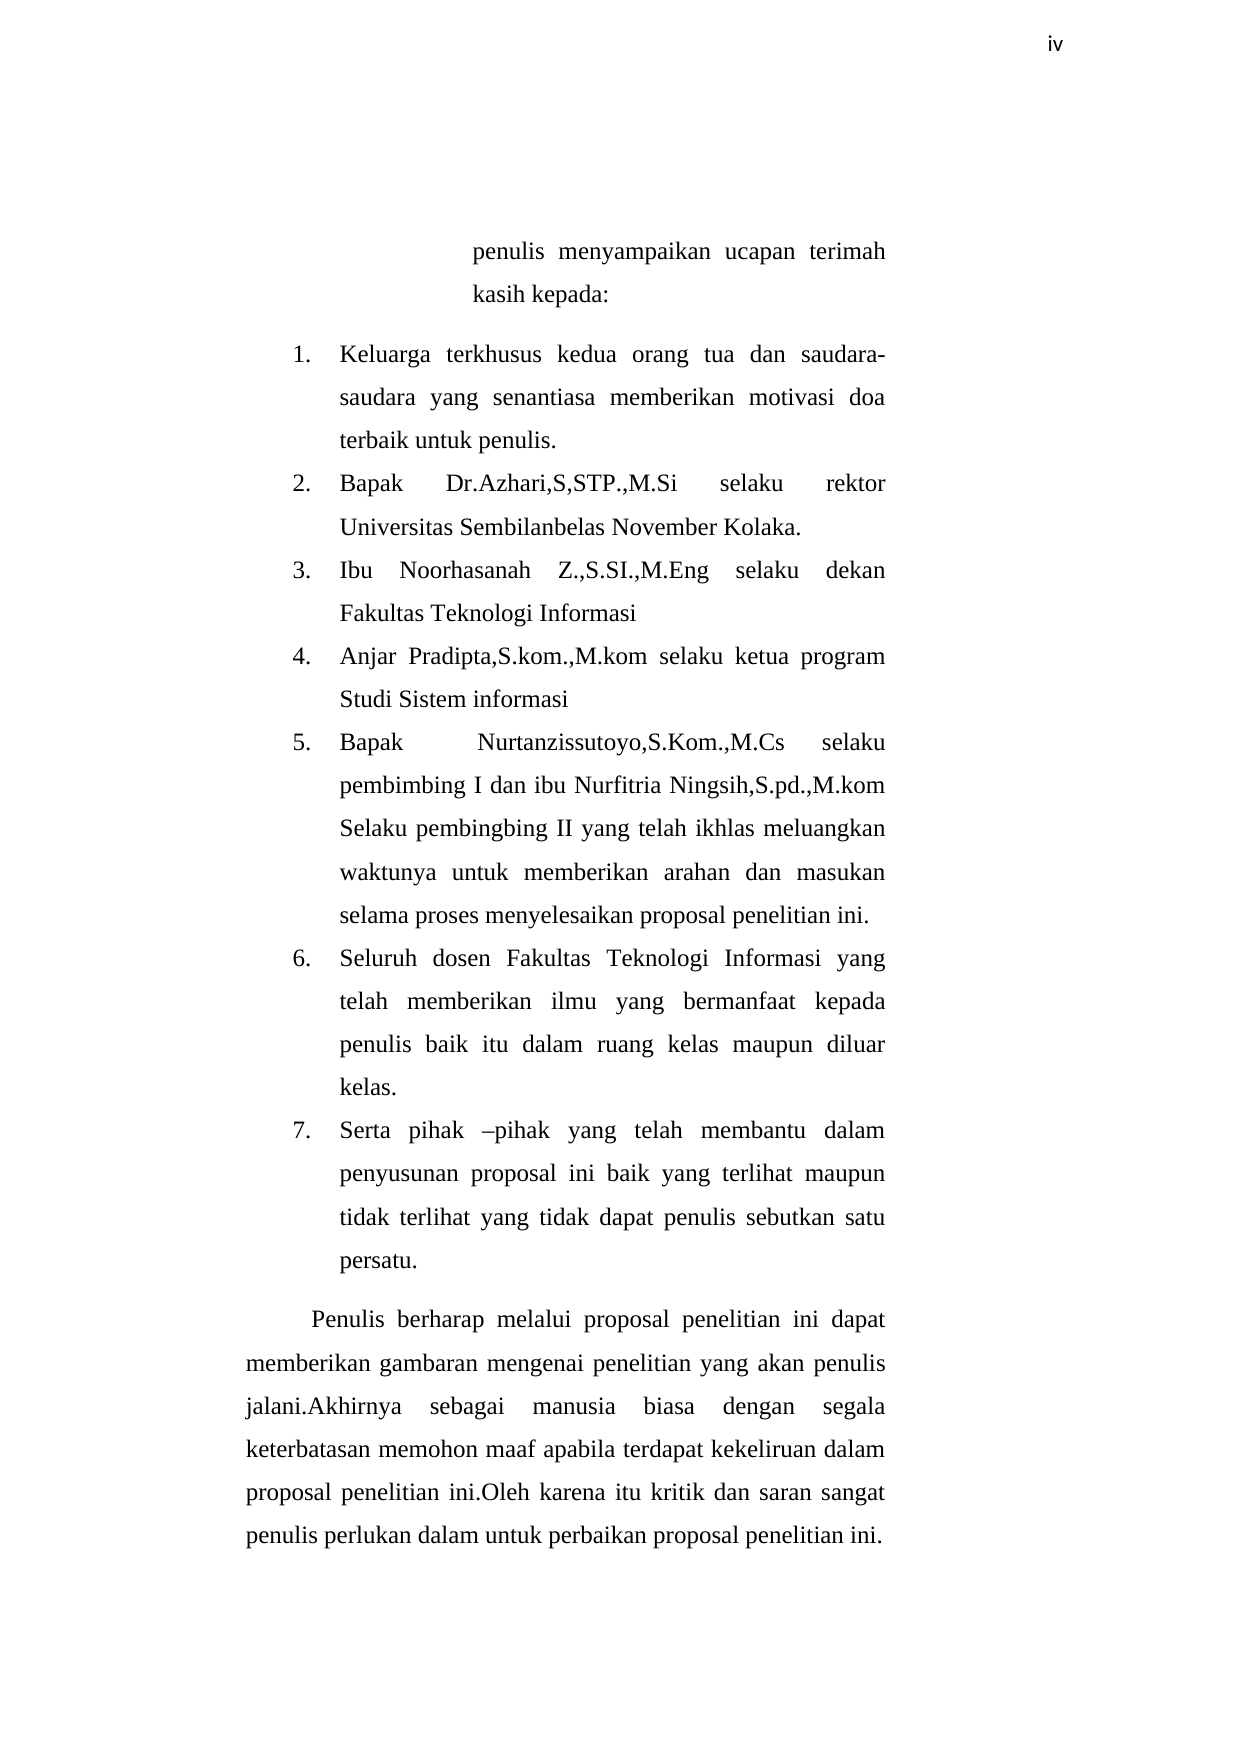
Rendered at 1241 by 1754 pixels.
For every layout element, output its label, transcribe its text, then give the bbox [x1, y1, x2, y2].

list Bapak Dr.Azhari,S,STP.,M.Si selaku rektor Universitas Sembilanbelas November Kolaka. [292, 468, 886, 540]
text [472, 236, 886, 308]
list Seluruh dosen Fakultas Teknologi Informasi yang telah memberikan ilmu yang bermanfaat kepada penulis baik itu dalam ruang kelas maupun diluar kelas. [292, 943, 886, 1101]
text Penulis berharap melalui proposal penelitian ini dapat memberikan gambaran mengenai penelitian yang akan penulis jalani.Akhirnya sebagai manusia biasa dengan segala keterbatasan memohon maaf apabila terdapat kekeliruan dalam proposal penelitian ini.Oleh karena itu kritik dan saran sangat penulis perlukan dalam untuk perbaikan proposal penelitian ini. [246, 1304, 886, 1549]
list Serta pihak –pihak yang telah membantu dalam penyusunan proposal ini baik yang terlihat maupun tidak terlihat yang tidak dapat penulis sebutkan satu persatu. [292, 1115, 886, 1273]
list Bapak Nurtanzissutoyo,S.Kom.,M.Cs selaku pembimbing I dan ibu Nurfitria Ningsih,S.pd.,M.kom Selaku pembingbing II yang telah ikhlas meluangkan waktunya untuk memberikan arahan dan masukan selama proses menyelesaikan proposal penelitian ini. [292, 727, 886, 928]
list Ibu Noorhasanah Z.,S.SI.,M.Eng selaku dekan Fakultas Teknologi Informasi [292, 555, 886, 627]
list Anjar Pradipta,S.kom.,M.kom selaku ketua program Studi Sistem informasi [292, 641, 886, 713]
list Keluarga terkhusus kedua orang tua dan saudara-saudara yang senantiasa memberikan motivasi doa terbaik untuk penulis. [292, 339, 886, 454]
